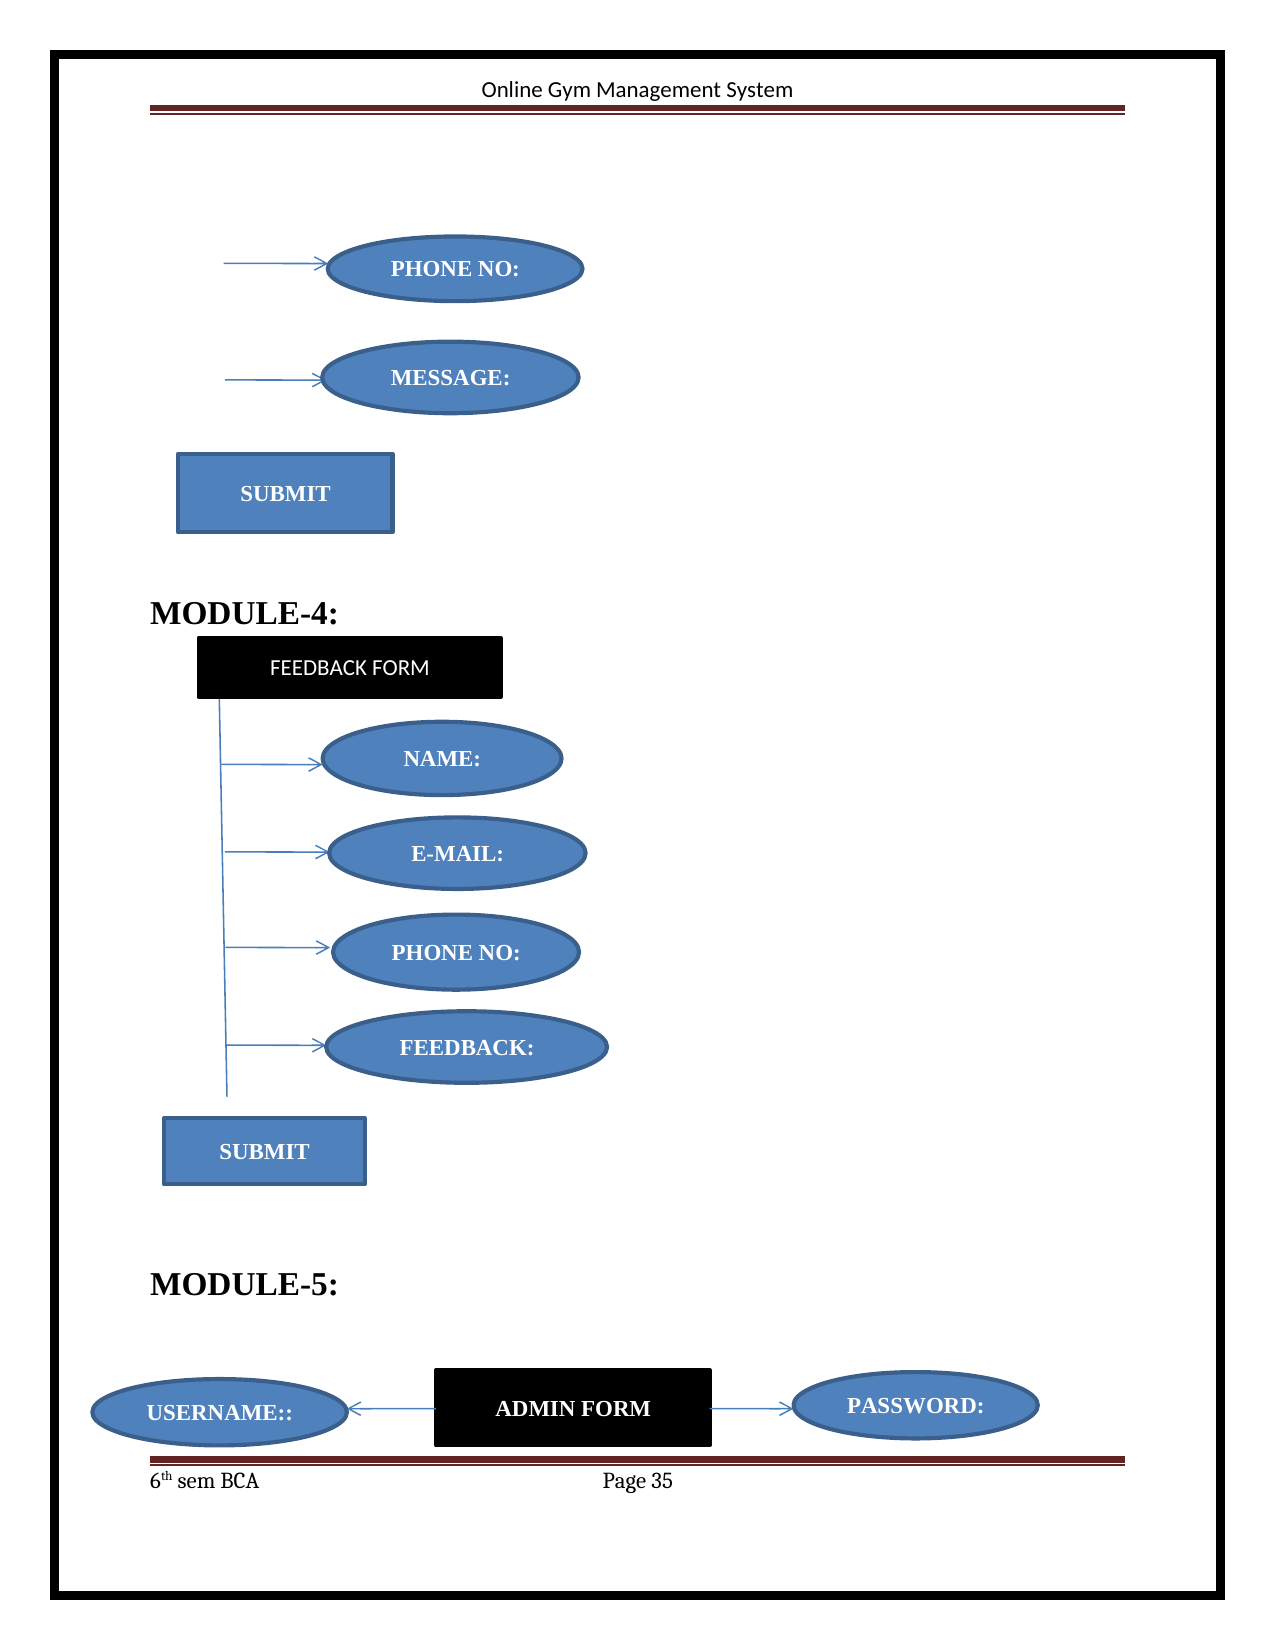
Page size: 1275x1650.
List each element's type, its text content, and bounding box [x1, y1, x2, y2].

text MODULE-4: [150, 593, 1125, 632]
text MODULE-5: [150, 1264, 1125, 1302]
